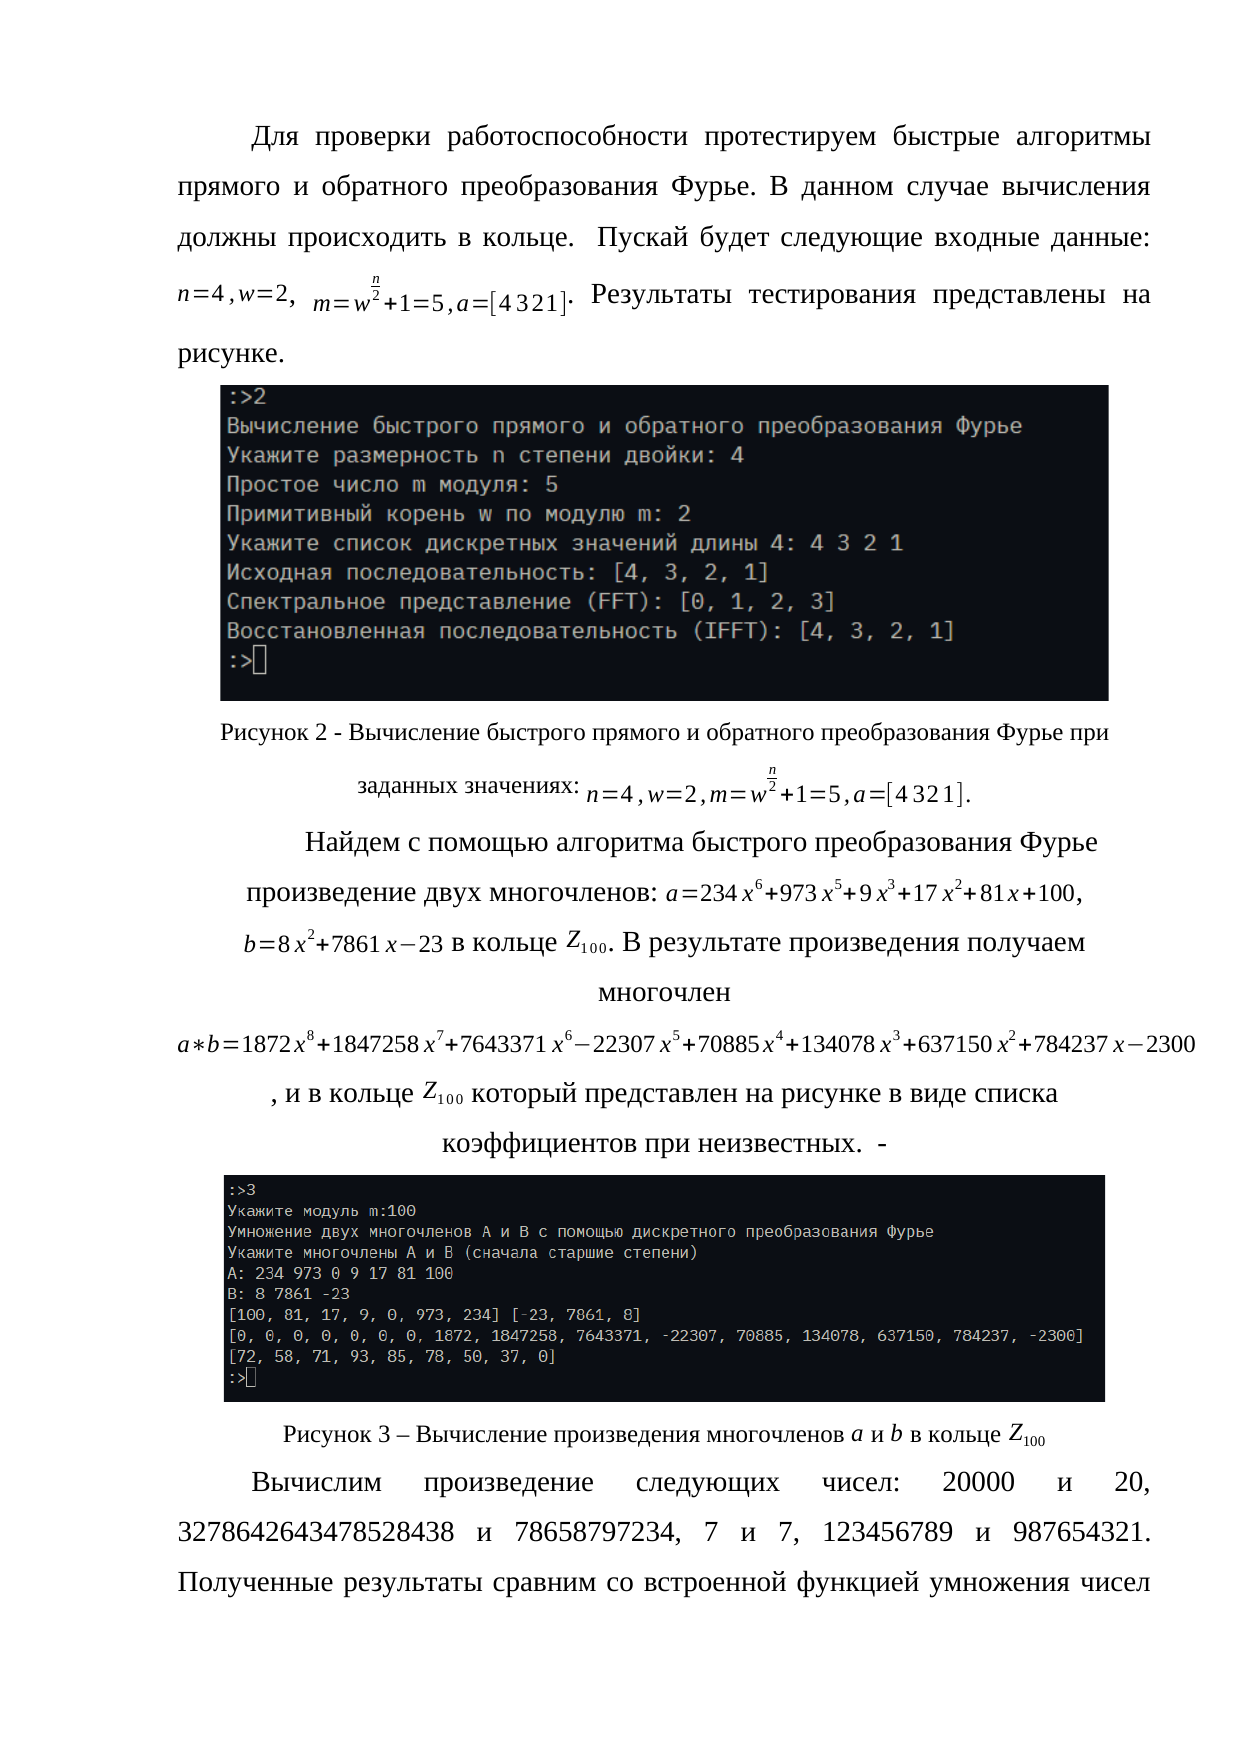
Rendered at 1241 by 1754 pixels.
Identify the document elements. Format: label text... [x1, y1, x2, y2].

text Рисунок 3 – Вычисление произведения многочленов и в кольце [177, 1418, 1152, 1449]
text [177, 1464, 1152, 1598]
picture [223, 1175, 1105, 1402]
picture [220, 385, 1109, 701]
text Для проверки работоспособности протестируем быстрые алгоритмы прямого и обратного преобразования Фурье. В данном случае вычисления должны происходить в кольце. Пускай будет следующие входные данные: , . Результаты тестирования представлены на рисунке. [177, 118, 1152, 368]
text Рисунок 2 - Вычисление быстрого прямого и обратного преобразования Фурье при заданных значениях: [177, 717, 1152, 809]
